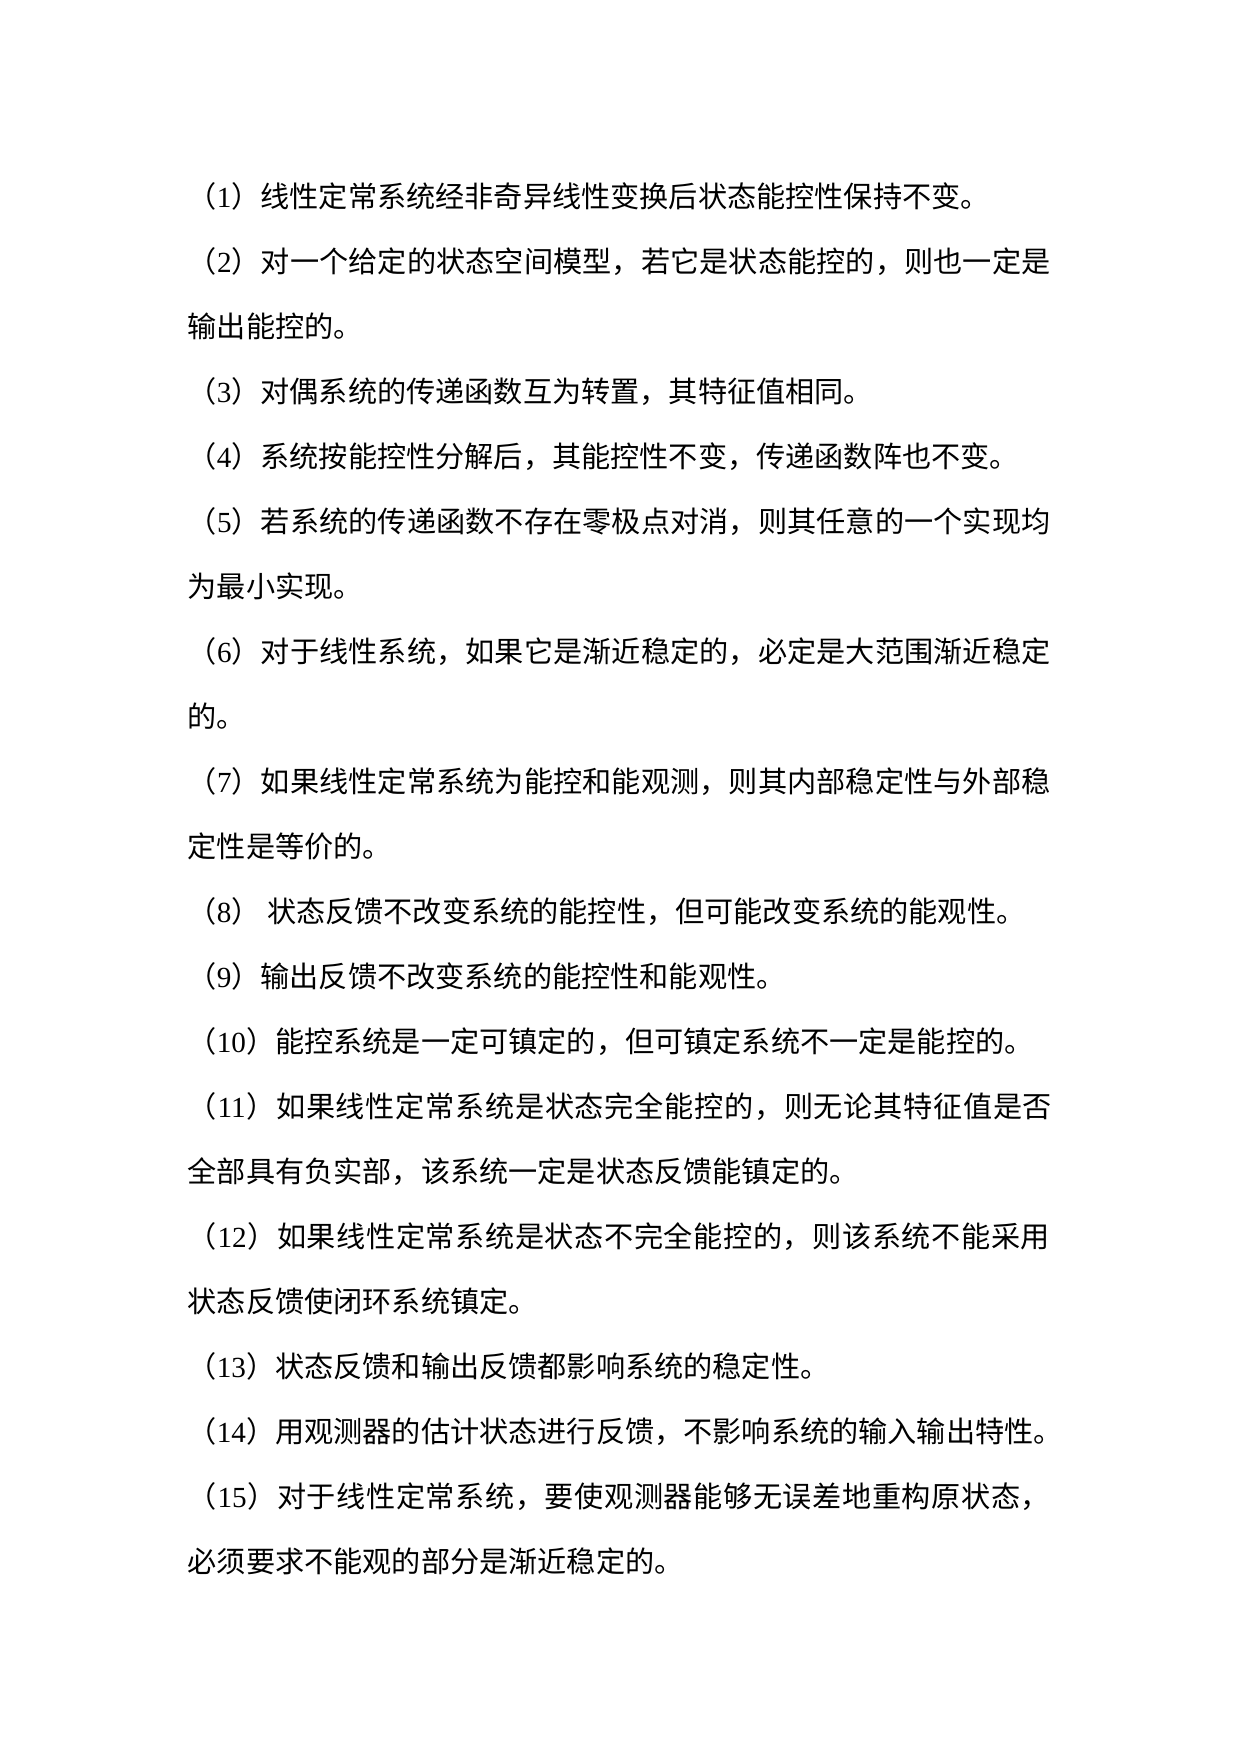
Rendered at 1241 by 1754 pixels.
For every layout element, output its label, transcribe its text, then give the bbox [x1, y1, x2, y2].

text （10）能控系统是一定可镇定的，但可镇定系统不一定是能控的。 [187, 1007, 1053, 1072]
text （9）输出反馈不改变系统的能控性和能观性。 [187, 942, 1053, 1007]
text （5）若系统的传递函数不存在零极点对消，则其任意的一个实现均为最小实现。 [187, 487, 1053, 617]
text （15）对于线性定常系统，要使观测器能够无误差地重构原状态，必须要求不能观的部分是渐近稳定的。 [187, 1462, 1053, 1592]
text （3）对偶系统的传递函数互为转置，其特征值相同。 [187, 357, 1053, 422]
text （1）线性定常系统经非奇异线性变换后状态能控性保持不变。 [187, 162, 1053, 227]
text （4）系统按能控性分解后，其能控性不变，传递函数阵也不变。 [187, 422, 1053, 487]
text （8） 状态反馈不改变系统的能控性，但可能改变系统的能观性。 [187, 877, 1053, 942]
text （12）如果线性定常系统是状态不完全能控的，则该系统不能采用状态反馈使闭环系统镇定。 [187, 1202, 1053, 1332]
text （2）对一个给定的状态空间模型，若它是状态能控的，则也一定是输出能控的。 [187, 227, 1053, 357]
text （11）如果线性定常系统是状态完全能控的，则无论其特征值是否全部具有负实部，该系统一定是状态反馈能镇定的。 [187, 1072, 1053, 1202]
text （14）用观测器的估计状态进行反馈，不影响系统的输入输出特性。 [187, 1397, 1053, 1462]
text （6）对于线性系统，如果它是渐近稳定的，必定是大范围渐近稳定的。 [187, 617, 1053, 747]
text （13）状态反馈和输出反馈都影响系统的稳定性。 [187, 1332, 1053, 1397]
text （7）如果线性定常系统为能控和能观测，则其内部稳定性与外部稳定性是等价的。 [187, 747, 1053, 877]
